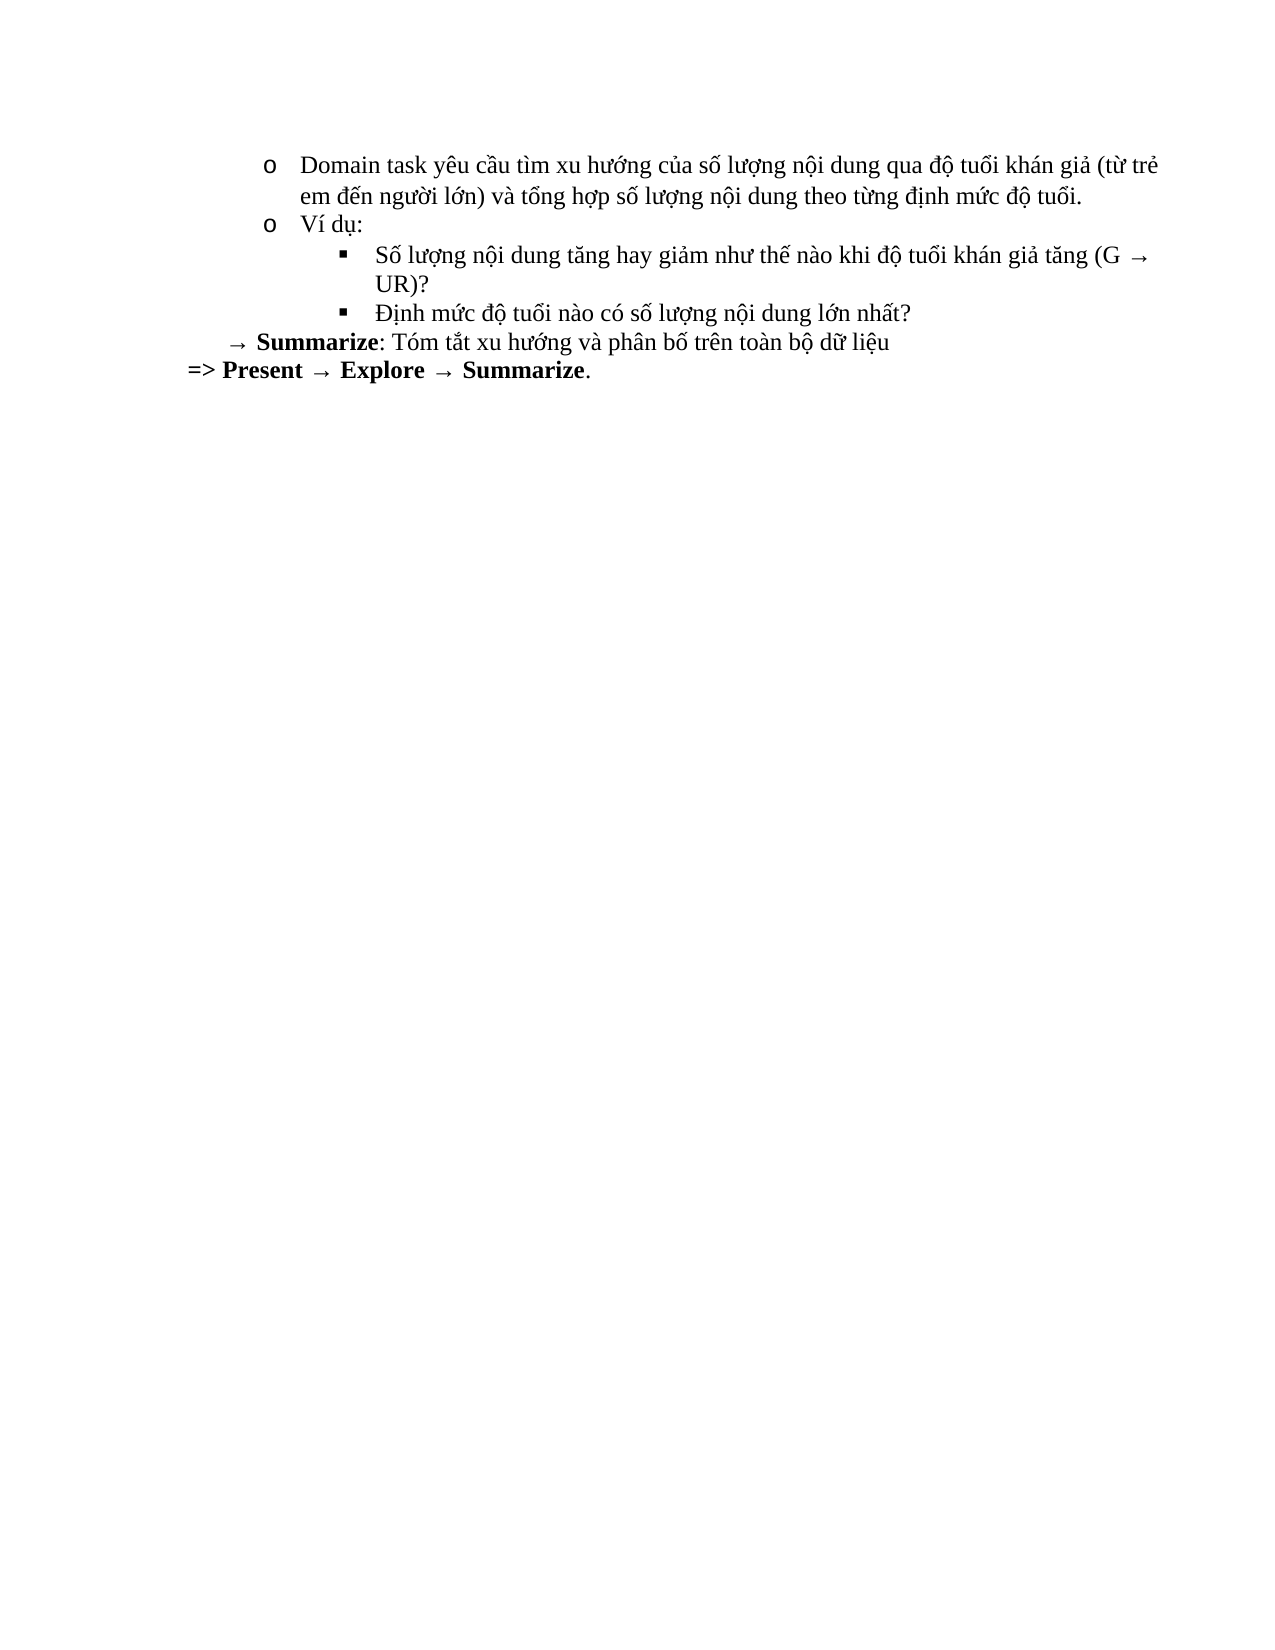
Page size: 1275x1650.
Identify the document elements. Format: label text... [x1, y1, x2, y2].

list Định mức độ tuổi nào có số lượng nội dung lớn nhất? [337, 298, 1191, 327]
list Domain task yêu cầu tìm xu hướng của số lượng nội dung qua độ tuổi khán giả (từ trẻ em đến người lớn) và tổng hợp số lượng nội dung theo từng định mức độ tuổi. [262, 150, 1191, 209]
list → Summarize: Tóm tắt xu hướng và phân bố trên toàn bộ dữ liệu [225, 327, 1191, 355]
list Ví dụ: [262, 209, 1191, 240]
list Số lượng nội dung tăng hay giảm như thế nào khi độ tuổi khán giả tăng (G → UR)? [337, 240, 1191, 298]
text => Present → Explore → Summarize. [112, 355, 1191, 384]
